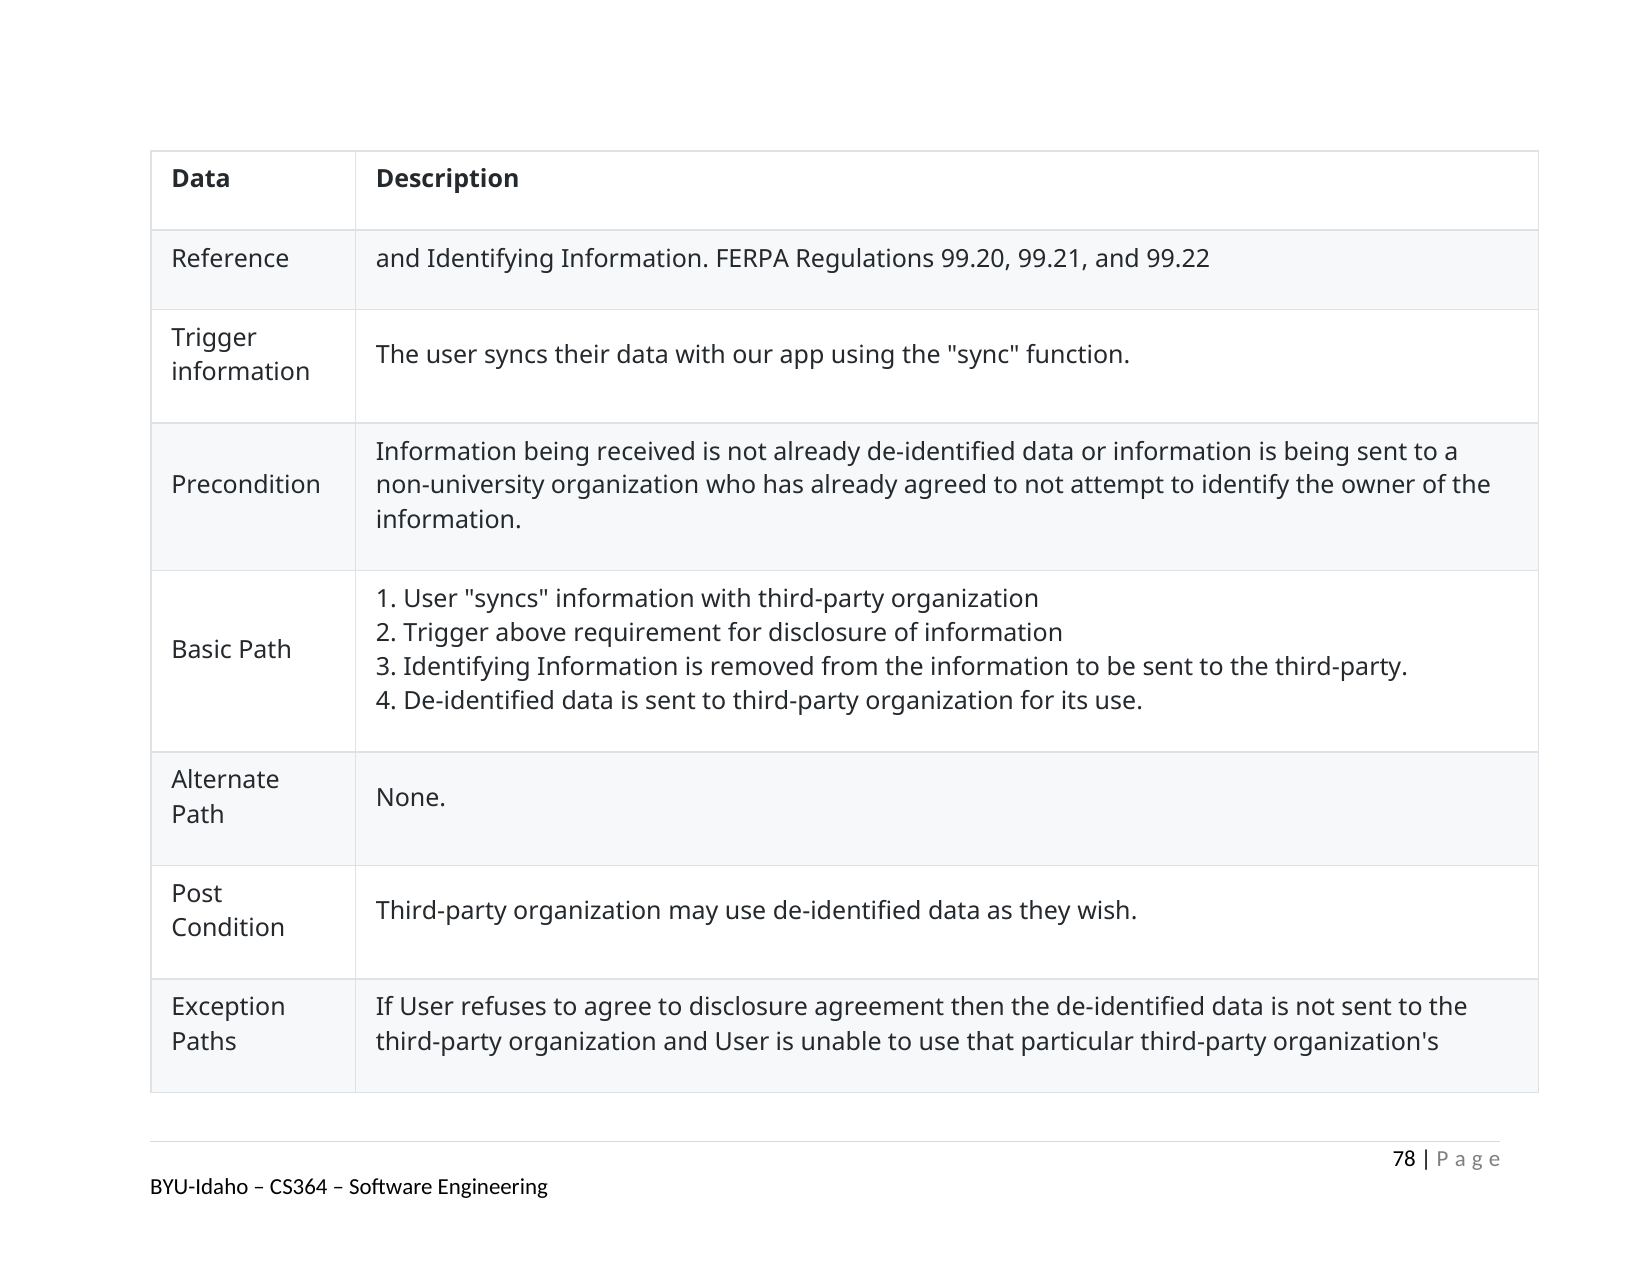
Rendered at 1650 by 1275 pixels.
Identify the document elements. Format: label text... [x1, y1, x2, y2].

table_cell 1. User "syncs" information with third-party organization 2. Trigger above requirement for disclosure of information 3. Identifying Information is removed from the information to be sent to the third-party. 4. De-identified data is sent to third-party organization for its use. [356, 571, 1538, 751]
table_cell Post Condition [152, 866, 355, 978]
table_cell Alternate Path [152, 753, 355, 865]
table_header Description [356, 152, 1538, 229]
table_cell Third-party organization may use de-identified data as they wish. [356, 866, 1538, 978]
table_cell Information being received is not already de-identified data or information is being sent to a non-university organization who has already agreed to not attempt to identify the owner of the information. [356, 424, 1538, 570]
table_header Data [152, 152, 355, 229]
table_cell The user syncs their data with our app using the "sync" function. [356, 310, 1538, 422]
table_cell Cross Reference [152, 231, 355, 309]
table_cell Precondition [152, 424, 355, 570]
table_cell None. [356, 753, 1538, 865]
table_cell Basic Path [152, 571, 355, 751]
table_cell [356, 980, 1538, 1092]
table_cell Exception Paths [152, 980, 355, 1092]
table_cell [356, 231, 1538, 309]
table_cell Trigger information [152, 310, 355, 422]
